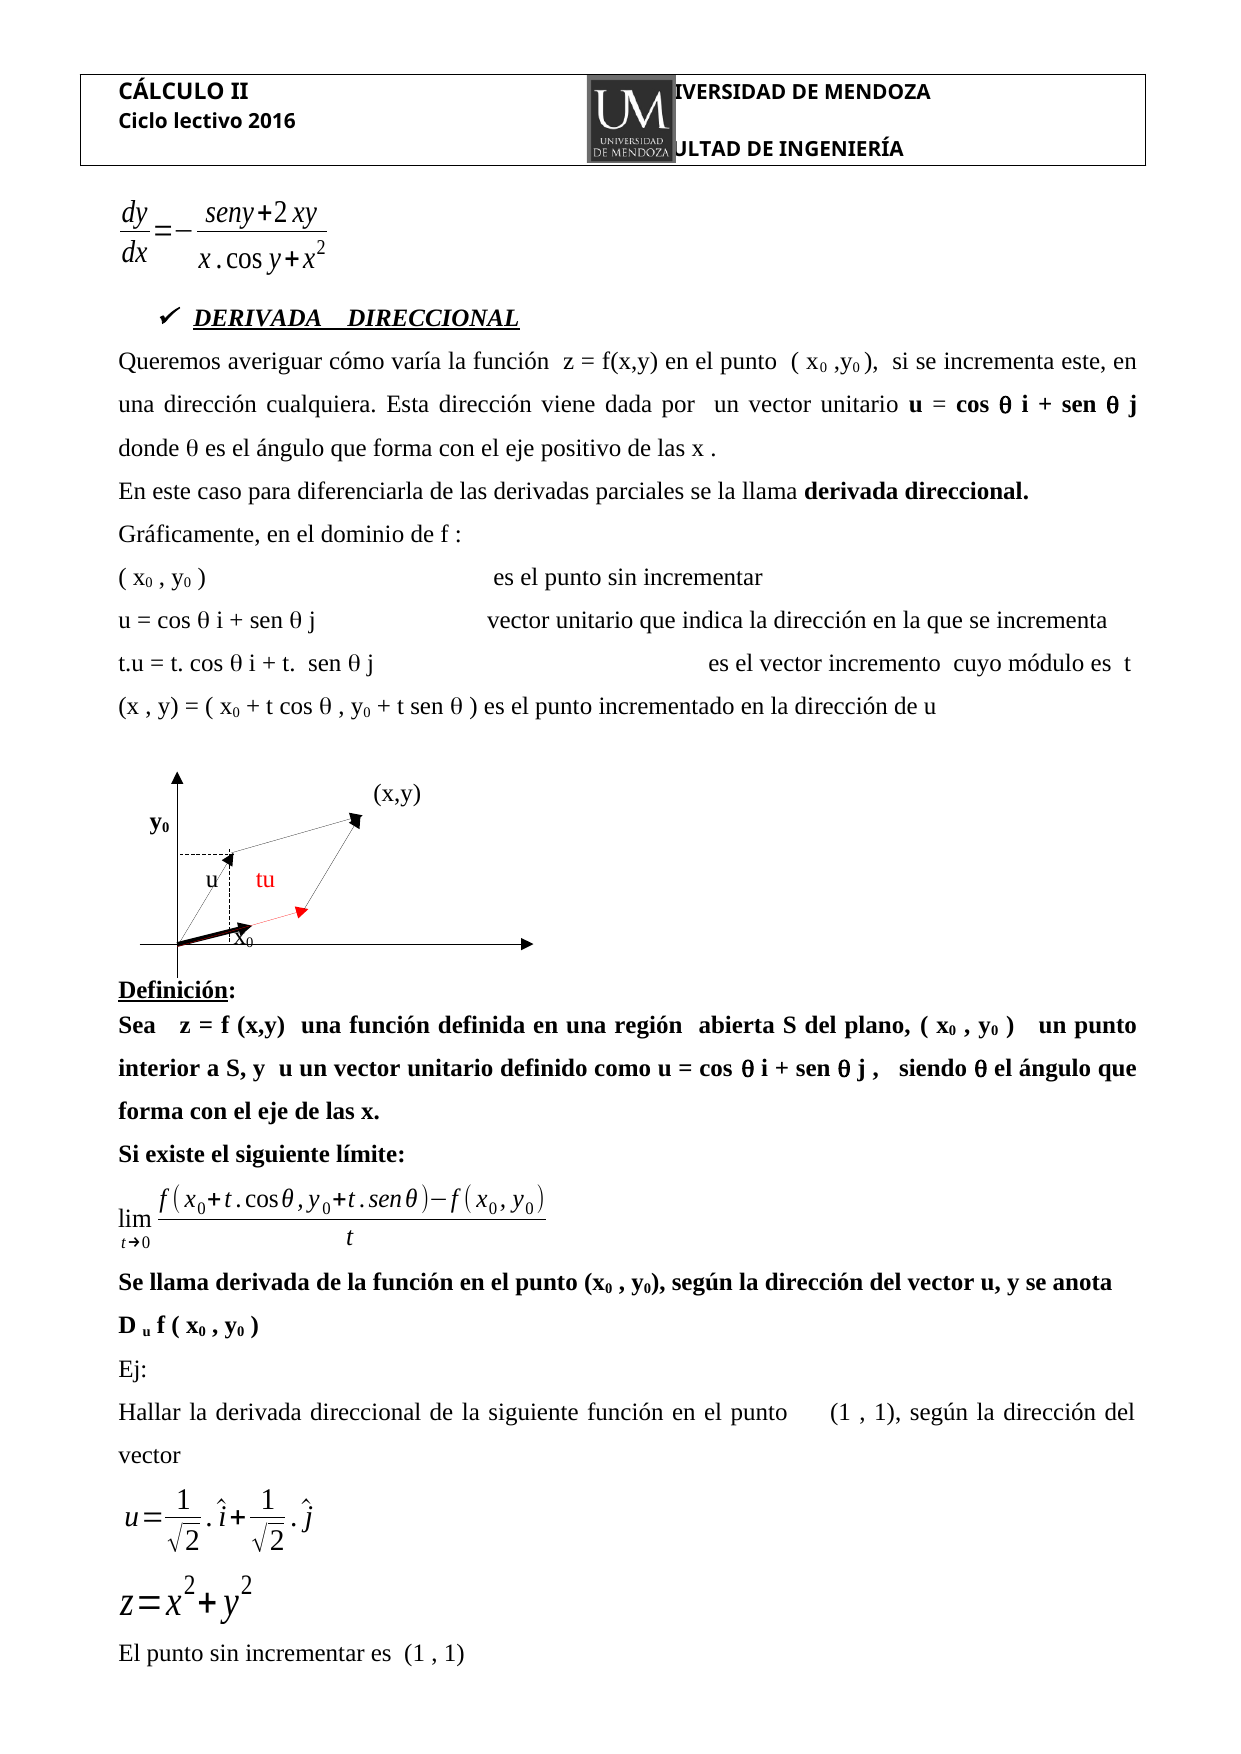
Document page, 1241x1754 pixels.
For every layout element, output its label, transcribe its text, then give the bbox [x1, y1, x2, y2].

text y0 [118, 806, 1137, 835]
text En este caso para diferenciarla de las derivadas parciales se la llama derivada direccional. [118, 476, 1137, 504]
text (x , y) = ( x0 + t cos , y0 + t sen ) es el punto incrementado en la dirección de u [118, 691, 1137, 720]
text D u f ( x0 , y0 ) [118, 1311, 1137, 1339]
text Gráficamente, en el dominio de f : [118, 519, 1137, 548]
list DERIVADA DIRECCIONAL [156, 303, 1137, 332]
text Queremos averiguar cómo varía la función z = f(x,y) en el punto ( x0 ,y0 ), si se incrementa este, en una dirección cualquiera. Esta dirección viene dada por un vector unitario u = cos i + sen j donde es el ángulo que forma con el eje positivo de las x . [118, 346, 1137, 461]
text El punto sin incrementar es (1 , 1) [118, 1638, 1137, 1667]
text u = cos i + sen j vector unitario que indica la dirección en la que se incrementa [118, 605, 1137, 634]
text Sea z = f (x,y) una función definida en una región abierta S del plano, ( x0 , y0 ) un punto interior a S, y u un vector unitario definido como u = cos i + sen j , siendo el ángulo que forma con el eje de las x. [118, 1010, 1137, 1125]
text ( x0 , y0 ) es el punto sin incrementar [118, 562, 1137, 591]
text u tu [118, 864, 1137, 893]
subtitle Se llama derivada de la función en el punto (x0 , y0), según la dirección del vector u, y se anota [118, 1267, 1137, 1296]
text Si existe el siguiente límite: [118, 1139, 1137, 1168]
subtitle Definición: [118, 975, 1137, 1004]
text (x,y) [118, 778, 1137, 806]
text Ej: [118, 1354, 1137, 1382]
text t.u = t. cos i + t. sen j es el vector incremento cuyo módulo es t [118, 648, 1137, 677]
text x0 [118, 921, 1137, 950]
text Hallar la derivada direccional de la siguiente función en el punto (1 , 1), según la dirección del vector [118, 1397, 1137, 1469]
